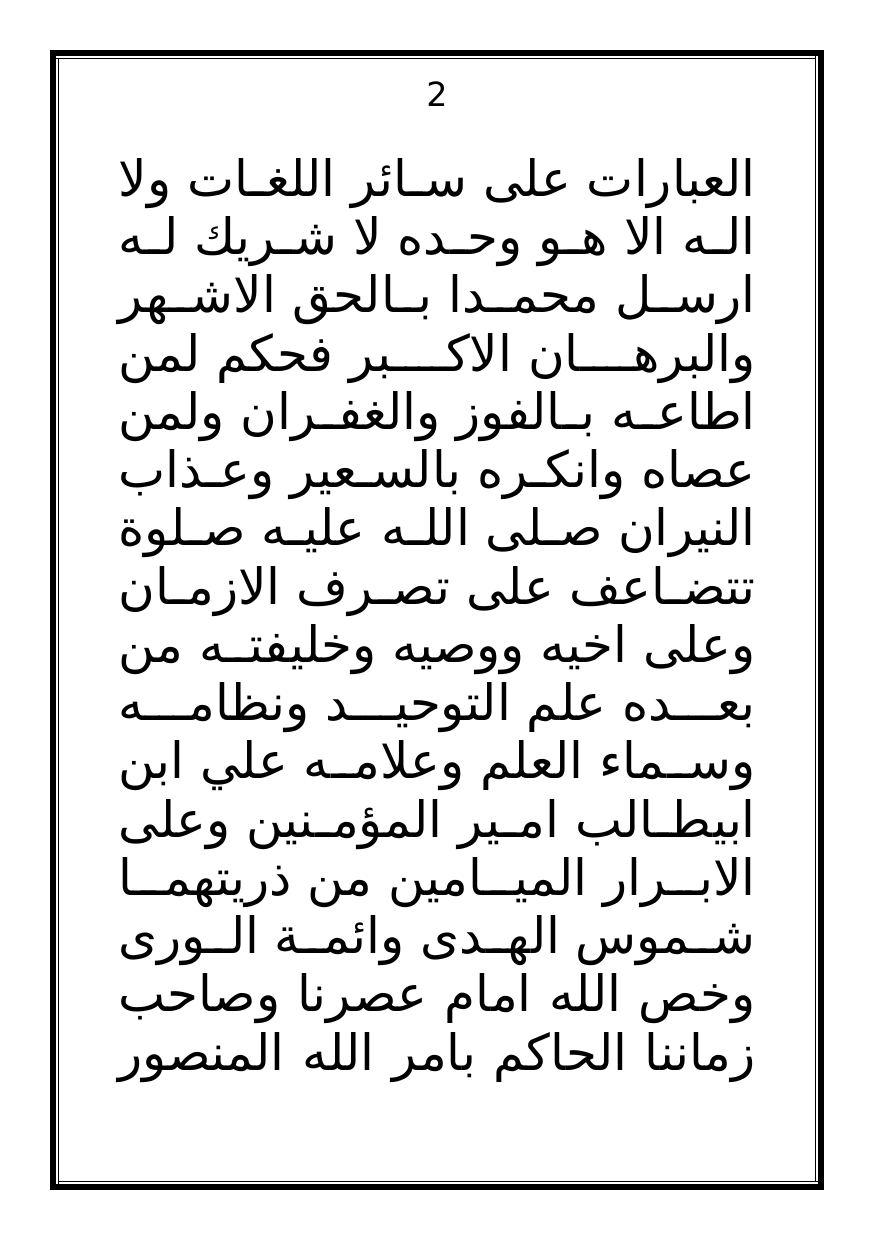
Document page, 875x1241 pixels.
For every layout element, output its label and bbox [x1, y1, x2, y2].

text [118, 150, 756, 1082]
